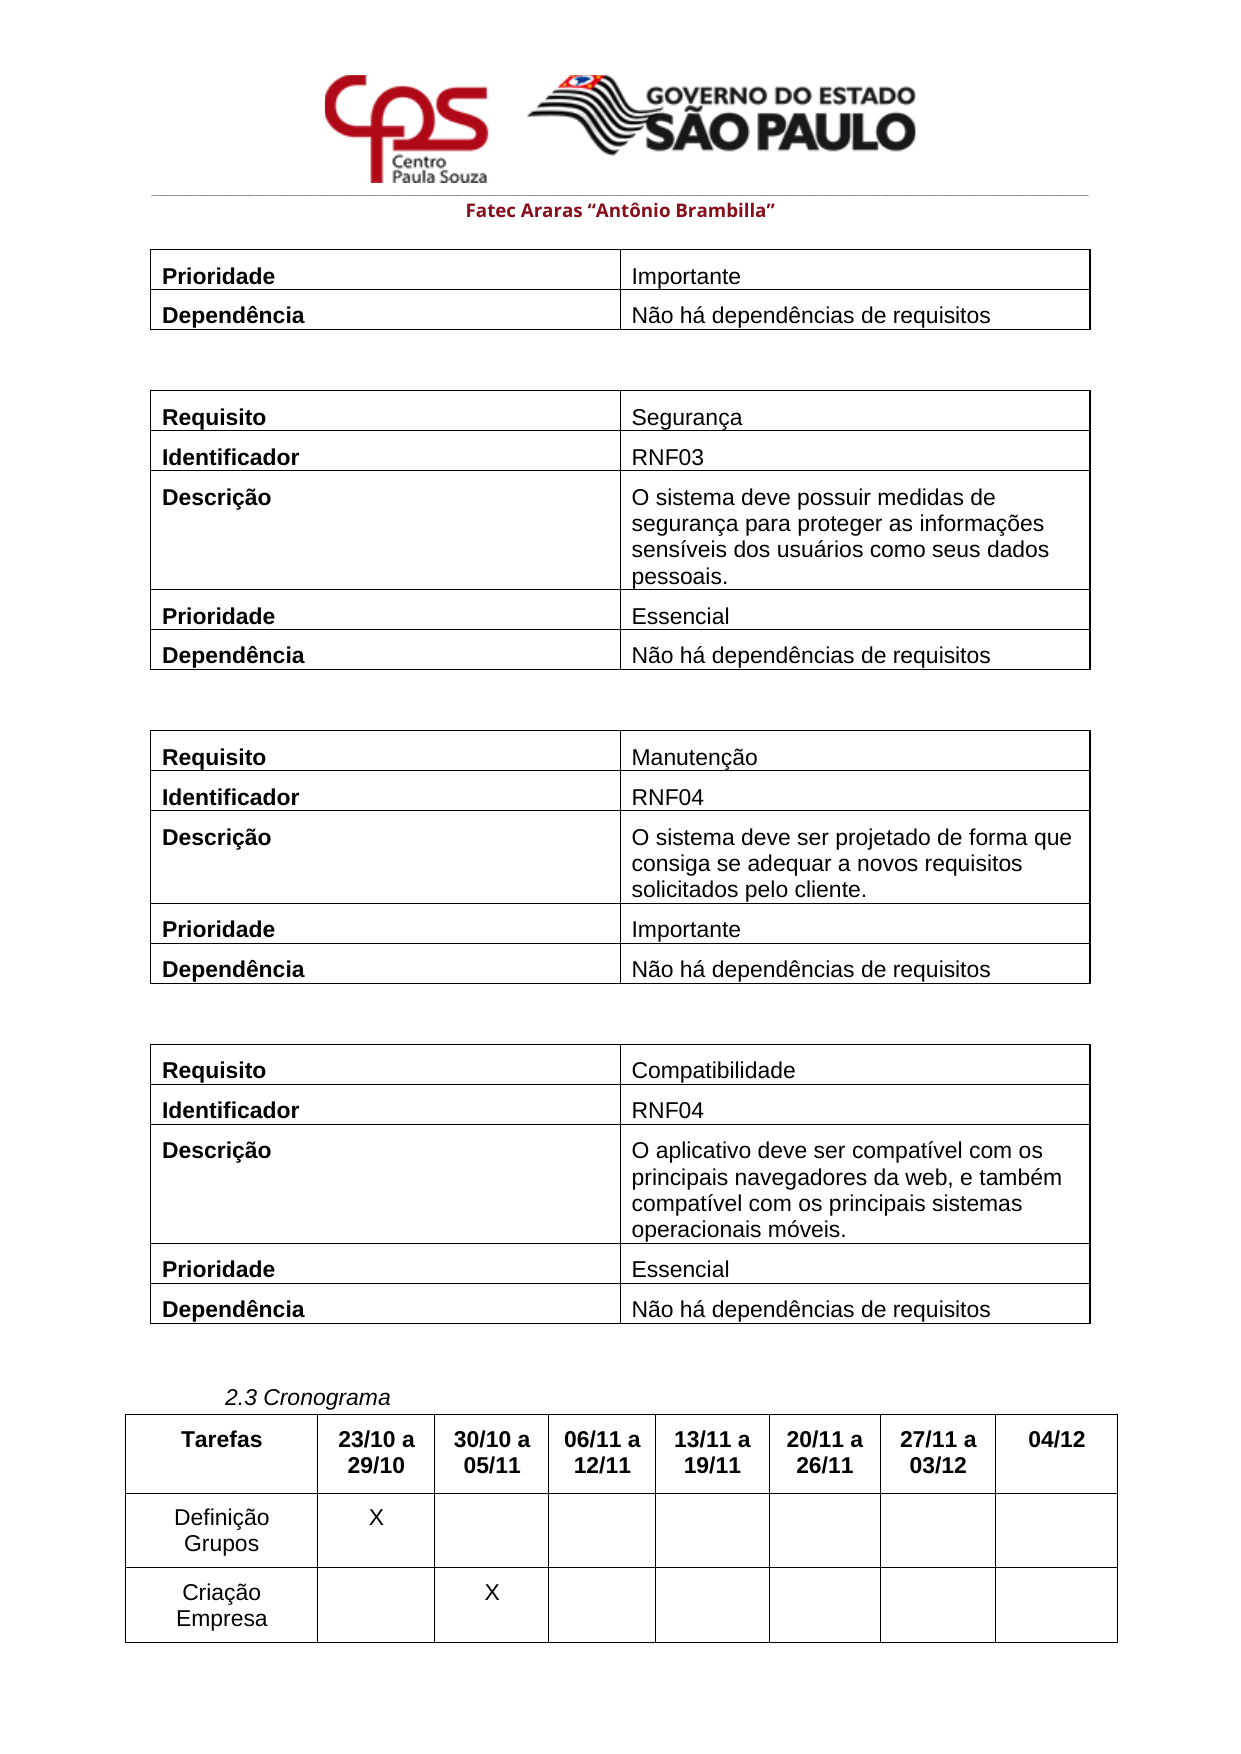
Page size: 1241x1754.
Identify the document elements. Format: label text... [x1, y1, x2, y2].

table_cell Não há dependências de requisitos [621, 630, 1089, 669]
table_header 04/12 [996, 1415, 1117, 1493]
table_cell Identificador [151, 1085, 620, 1124]
table_cell Dependência [151, 290, 620, 329]
table_cell [656, 1568, 769, 1642]
table_cell [549, 1568, 655, 1642]
table_header 13/11 a 19/11 [656, 1415, 769, 1493]
table_cell O sistema deve possuir medidas de segurança para proteger as informações sensíveis dos usuários como seus dados pessoais. [621, 471, 1089, 589]
text 2.3 Cronograma [150, 1384, 1090, 1410]
table_cell Descrição [151, 471, 620, 589]
table_header Manutenção [621, 731, 1089, 770]
table_cell Não há dependências de requisitos [621, 290, 1089, 329]
table_header 06/11 a 12/11 [549, 1415, 655, 1493]
table_cell Dependência [151, 630, 620, 669]
table_cell Importante [621, 904, 1089, 943]
table_cell [656, 1494, 769, 1567]
table_cell Prioridade [151, 1244, 620, 1283]
table_header 20/11 a 26/11 [770, 1415, 880, 1493]
table_header Compatibilidade [621, 1045, 1089, 1084]
table_cell [996, 1494, 1117, 1567]
table_header 27/11 a 03/12 [881, 1415, 995, 1493]
table_cell RNF03 [621, 431, 1089, 470]
table_cell Essencial [621, 590, 1089, 629]
table_cell Criação Empresa [126, 1568, 317, 1642]
table_cell RNF04 [621, 1085, 1089, 1124]
table_cell O aplicativo deve ser compatível com os principais navegadores da web, e também compatível com os principais sistemas operacionais móveis. [621, 1125, 1089, 1243]
table_cell [318, 1568, 434, 1642]
table_cell X [435, 1568, 548, 1642]
table_cell Identificador [151, 771, 620, 810]
table_cell Identificador [151, 431, 620, 470]
table_cell Não há dependências de requisitos [621, 1284, 1089, 1322]
table_cell Essencial [621, 1244, 1089, 1283]
table_header Requisito [151, 1045, 620, 1084]
table_cell RNF04 [621, 771, 1089, 810]
table_cell Prioridade [151, 250, 620, 289]
table_cell [770, 1568, 880, 1642]
table_cell Importante [621, 250, 1089, 289]
table_cell Descrição [151, 811, 620, 903]
table_cell Prioridade [151, 590, 620, 629]
table_header Tarefas [126, 1415, 317, 1493]
table_cell X [318, 1494, 434, 1567]
picture [324, 75, 916, 183]
table_cell Dependência [151, 944, 620, 982]
table_header Segurança [621, 391, 1089, 430]
table_header Requisito [151, 391, 620, 430]
table_cell [770, 1494, 880, 1567]
table_cell [881, 1494, 995, 1567]
table_cell [881, 1568, 995, 1642]
table_header Requisito [151, 731, 620, 770]
table_cell Não há dependências de requisitos [621, 944, 1089, 982]
table_header 30/10 a 05/11 [435, 1415, 548, 1493]
table_cell [435, 1494, 548, 1567]
table_cell O sistema deve ser projetado de forma que consiga se adequar a novos requisitos solicitados pelo cliente. [621, 811, 1089, 903]
table_cell [549, 1494, 655, 1567]
table_header 23/10 a 29/10 [318, 1415, 434, 1493]
table_cell Prioridade [151, 904, 620, 943]
table_cell Definição Grupos [126, 1494, 317, 1567]
table_cell [996, 1568, 1117, 1642]
table_cell Descrição [151, 1125, 620, 1243]
table_cell Dependência [151, 1284, 620, 1322]
